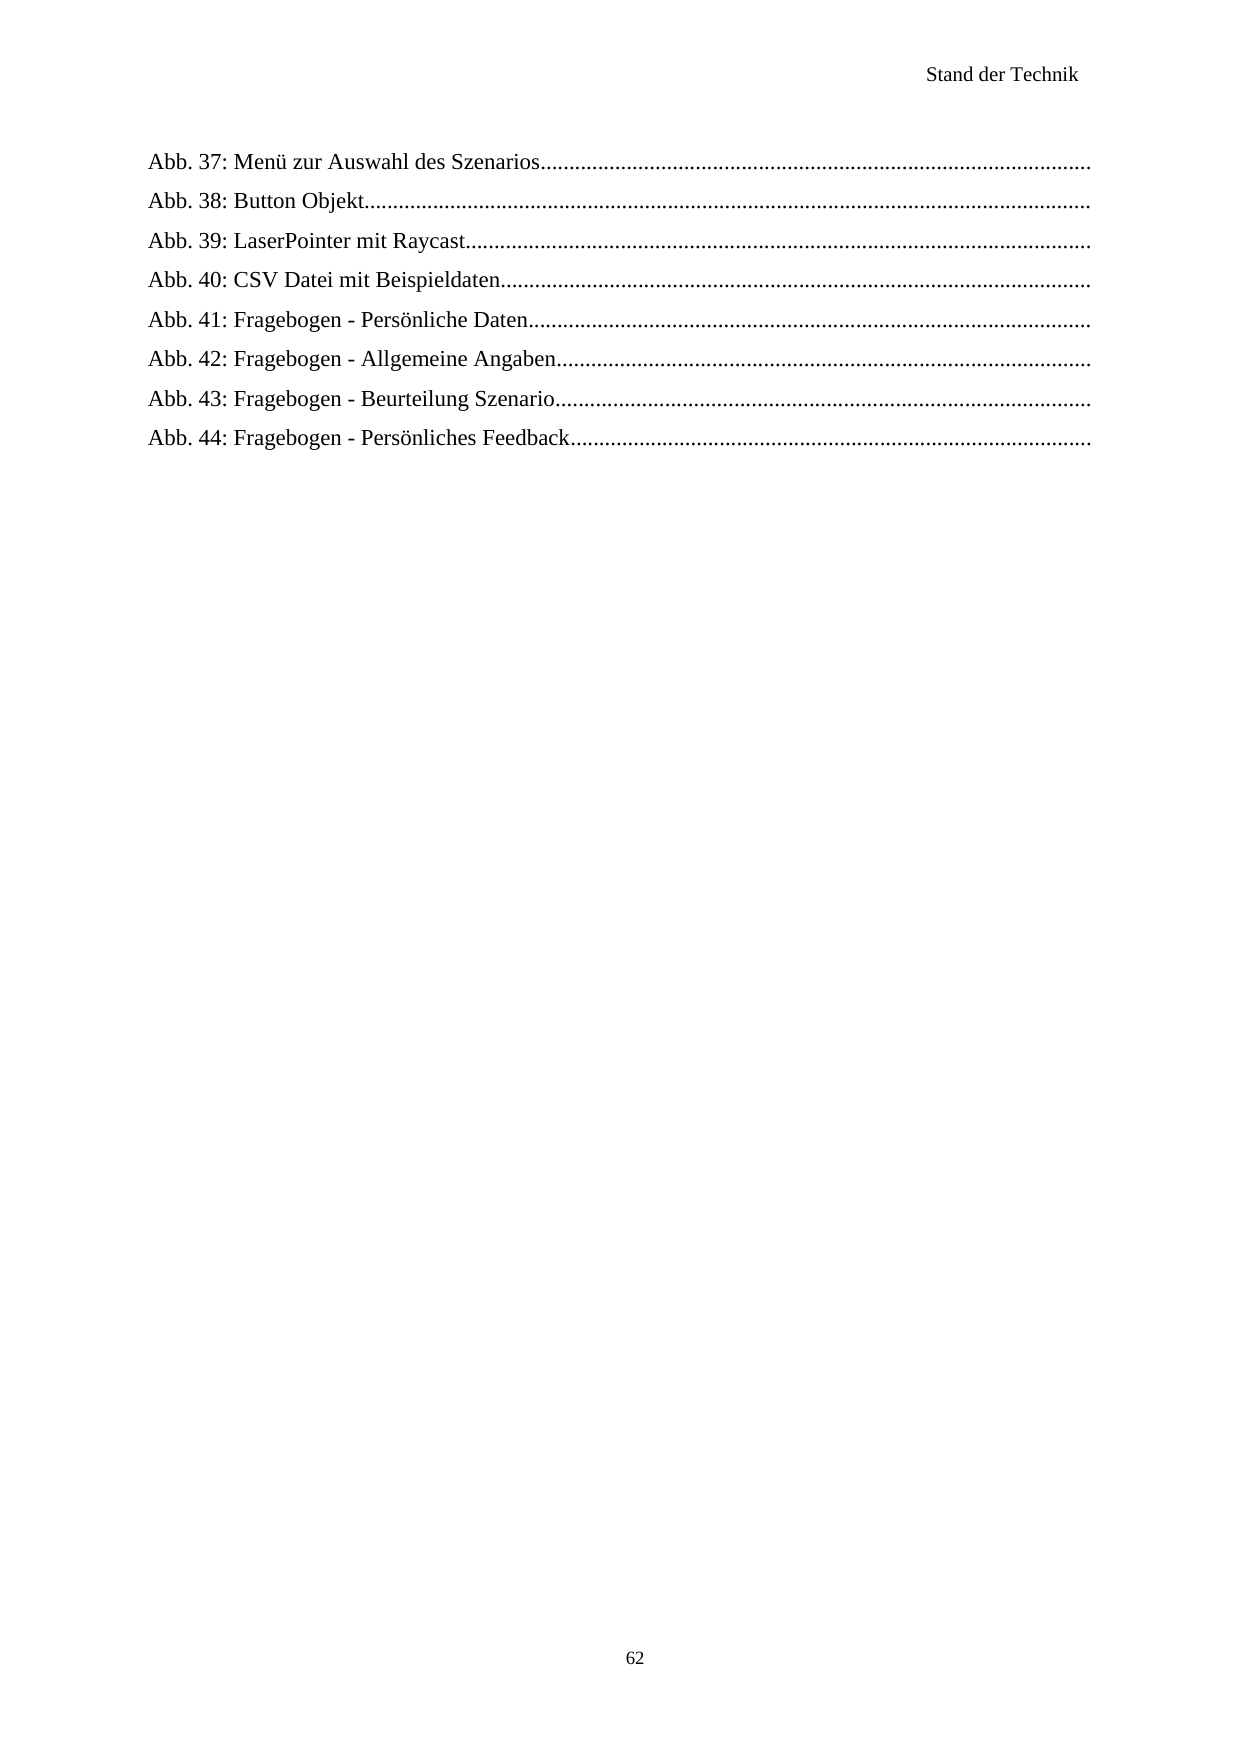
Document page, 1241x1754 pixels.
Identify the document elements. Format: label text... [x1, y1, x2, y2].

text Abb. 41: Fragebogen - Persönliche Daten [148, 306, 1122, 332]
text Abb. 37: Menü zur Auswahl des Szenarios [148, 148, 1122, 174]
text Abb. 42: Fragebogen - Allgemeine Angaben [148, 345, 1122, 371]
text Abb. 40: CSV Datei mit Beispieldaten [148, 266, 1122, 292]
text Abb. 38: Button Objekt [148, 187, 1122, 213]
text Abb. 44: Fragebogen - Persönliches Feedback [148, 424, 1122, 450]
text Abb. 39: LaserPointer mit Raycast [148, 227, 1122, 253]
text Abb. 43: Fragebogen - Beurteilung Szenario [148, 384, 1122, 411]
